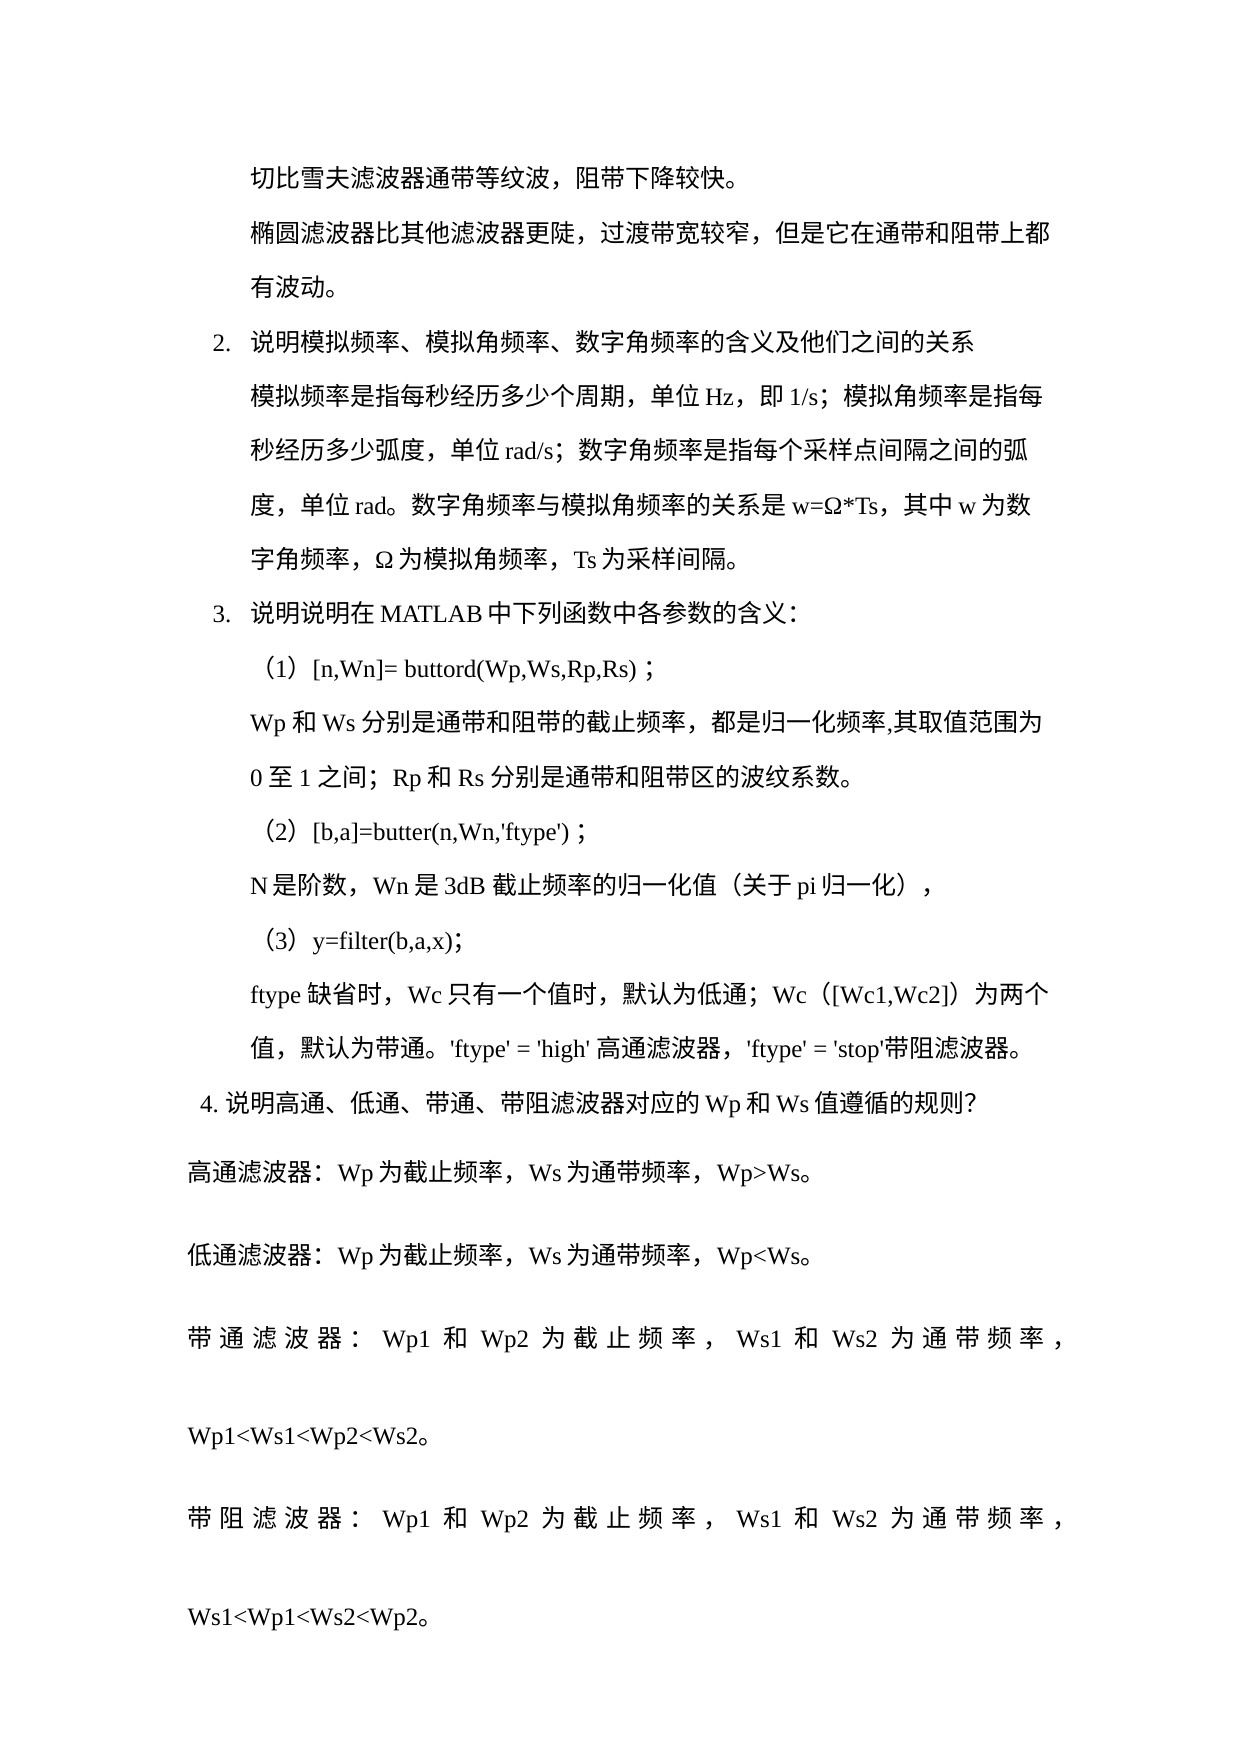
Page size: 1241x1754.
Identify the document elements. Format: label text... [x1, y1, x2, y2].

text 切比雪夫滤波器通带等纹波，阻带下降较快。 [250, 159, 1053, 195]
text N是阶数，Wn是3dB 截止频率的归一化值（关于pi归一化）， [250, 866, 1053, 902]
text （1）[n,Wn]= buttord(Wp,Ws,Rp,Rs) ； [250, 648, 1053, 684]
text 模拟频率是指每秒经历多少个周期，单位Hz，即1/s；模拟角频率是指每秒经历多少弧度，单位rad/s；数字角频率是指每个采样点间隔之间的弧度，单位rad。数字角频率与模拟角频率的关系是w=Ω*Ts，其中w为数字角频率，Ω为模拟角频率，Ts为采样间隔。 [250, 376, 1053, 576]
text 低通滤波器：Wp为截止频率，Ws为通带频率，Wp<Ws。 [187, 1221, 1053, 1286]
text 带通滤波器：Wp1和Wp2为截止频率，Ws1和Ws2为通带频率，Wp1<Ws1<Wp2<Ws2。 [187, 1304, 1053, 1466]
list 说明说明在MATLAB中下列函数中各参数的含义： [212, 594, 1053, 630]
text 4. 说明高通、低通、带通、带阻滤波器对应的Wp和Ws值遵循的规则？ [187, 1083, 1053, 1119]
text Wp 和Ws 分别是通带和阻带的截止频率，都是归一化频率,其取值范围为0 至1 之间；Rp 和Rs 分别是通带和阻带区的波纹系数。 [250, 703, 1053, 793]
text （3）y=filter(b,a,x)； [250, 920, 1053, 956]
text 带阻滤波器：Wp1和Wp2为截止频率，Ws1和Ws2为通带频率，Ws1<Wp1<Ws2<Wp2。 [187, 1484, 1053, 1647]
text （2）[b,a]=butter(n,Wn,'ftype') ； [250, 811, 1053, 848]
text 高通滤波器：Wp为截止频率，Ws为通带频率，Wp>Ws。 [187, 1138, 1053, 1203]
text 椭圆滤波器比其他滤波器更陡，过渡带宽较窄，但是它在通带和阻带上都有波动。 [250, 213, 1053, 304]
list 说明模拟频率、模拟角频率、数字角频率的含义及他们之间的关系 [212, 322, 1053, 358]
text ftype 缺省时，Wc只有一个值时，默认为低通；Wc（[Wc1,Wc2]）为两个值，默认为带通。'ftype' = 'high' 高通滤波器，'ftype' = 'stop'带阻滤波器。 [250, 974, 1053, 1065]
